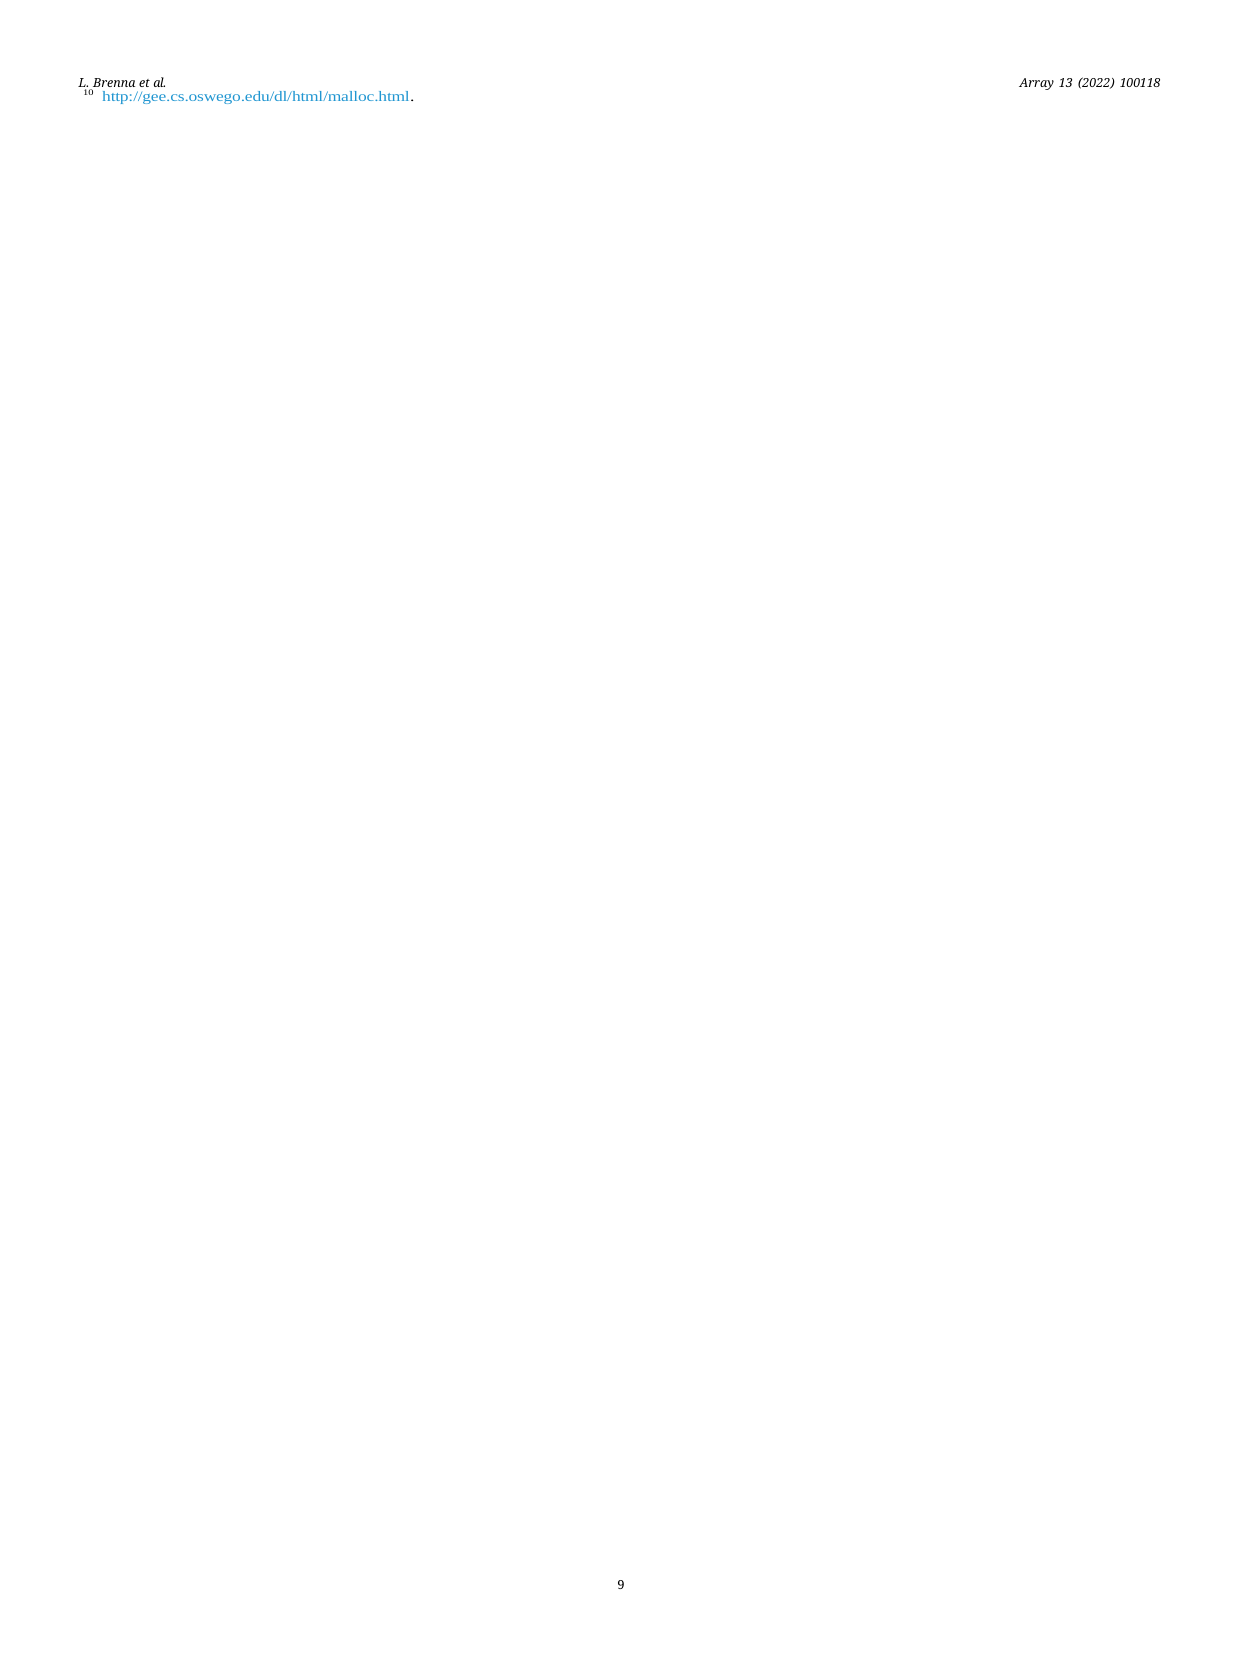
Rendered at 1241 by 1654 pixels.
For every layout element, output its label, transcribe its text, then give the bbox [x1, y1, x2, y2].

text 10 http://gee.cs.oswego.edu/dl/html/malloc.html. [83, 87, 605, 104]
